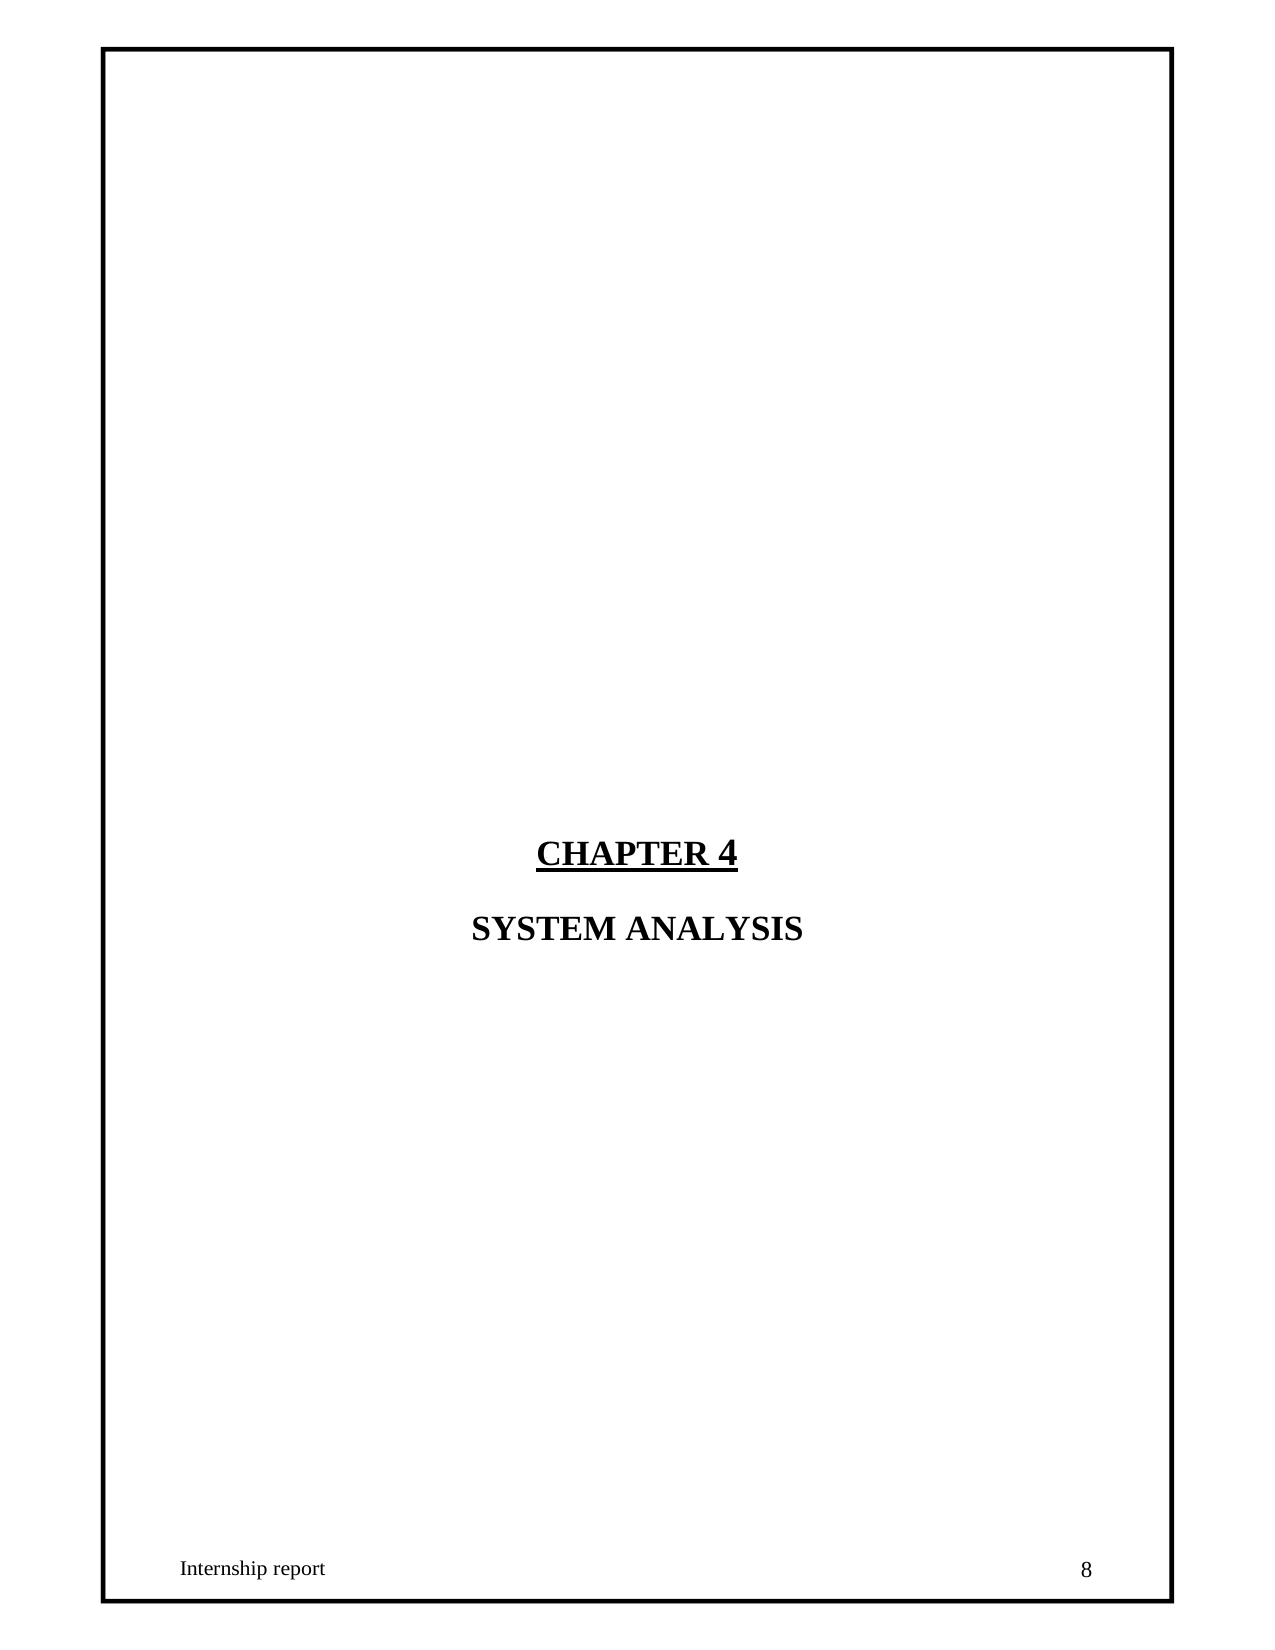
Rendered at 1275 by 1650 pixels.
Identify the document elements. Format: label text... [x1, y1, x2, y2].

subtitle CHAPTER 4 SYSTEM ANALYSIS [471, 830, 804, 948]
